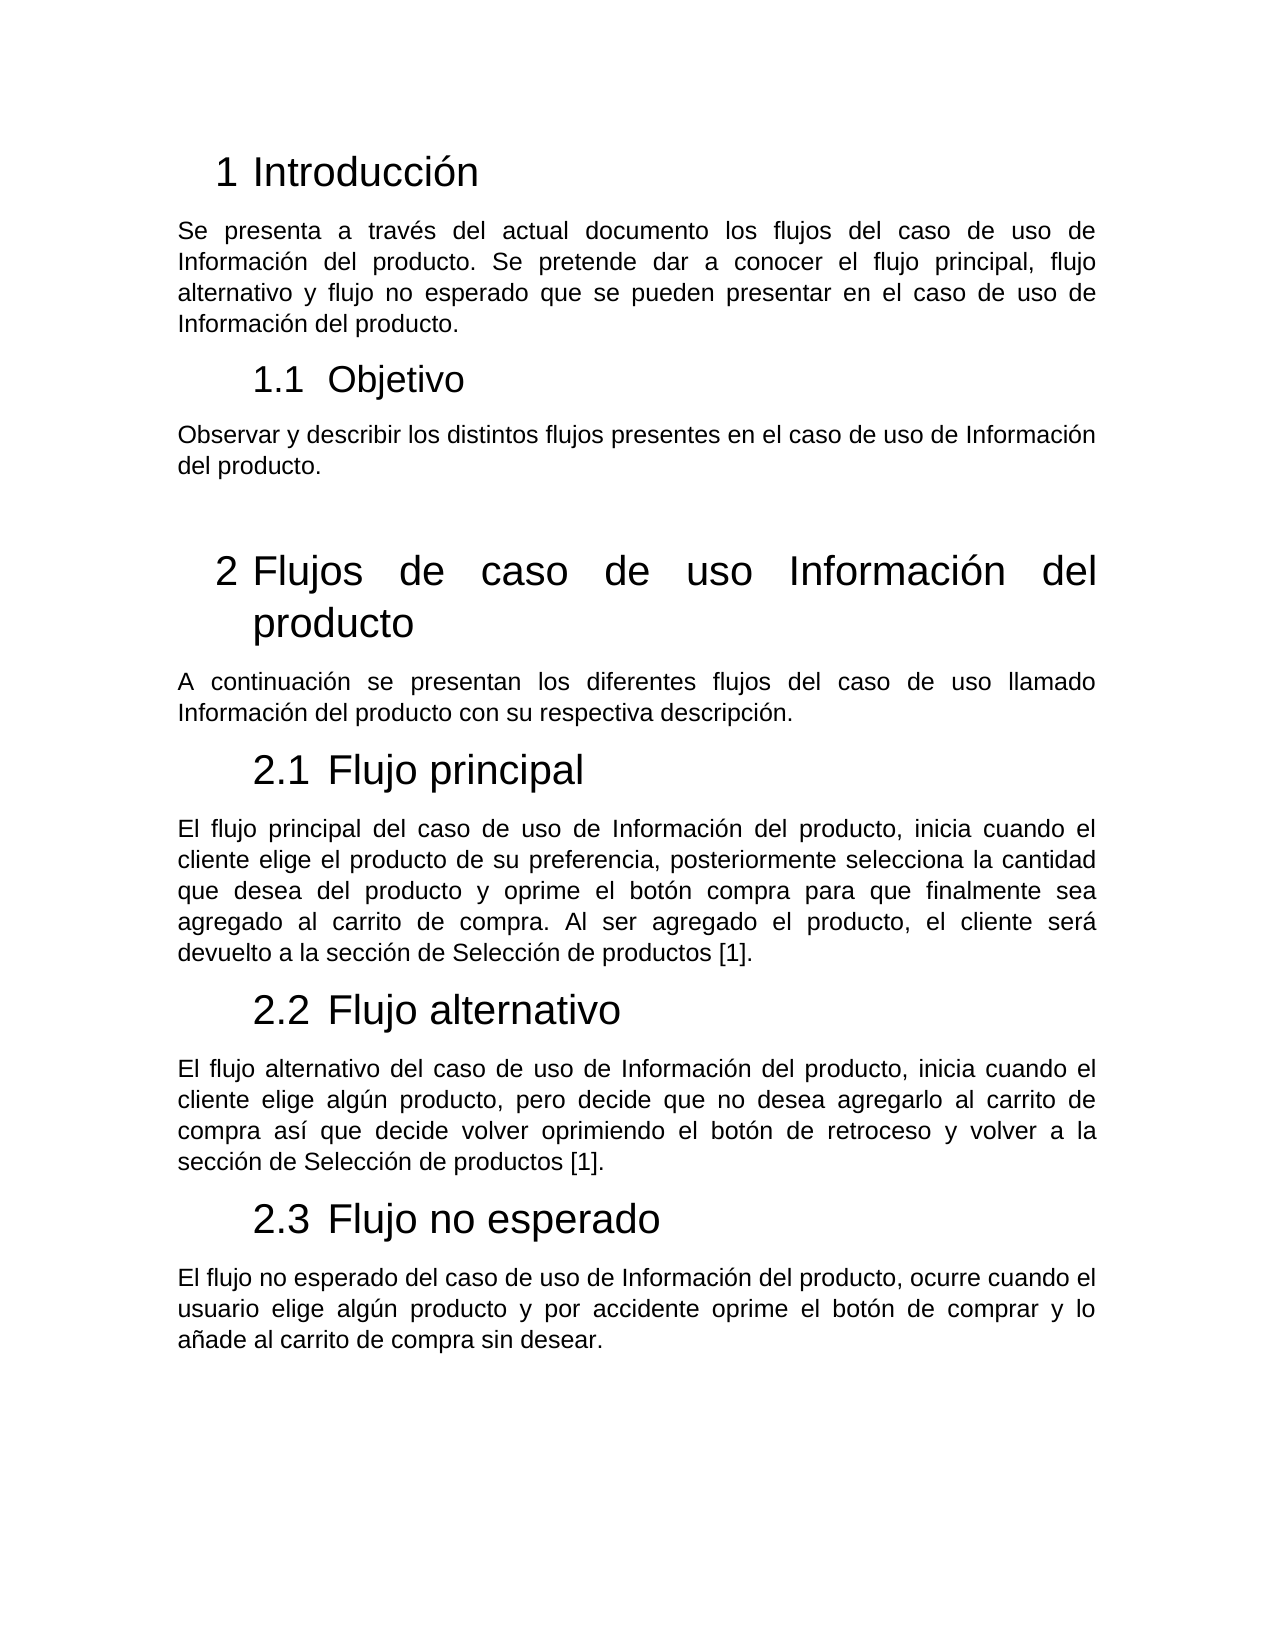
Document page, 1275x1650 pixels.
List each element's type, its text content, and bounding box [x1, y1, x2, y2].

list Introducción [215, 148, 1098, 196]
text El flujo no esperado del caso de uso de Información del producto, ocurre cuando el usuario elige algún producto y por accidente oprime el botón de comprar y lo añade al carrito de compra sin desear. [177, 1263, 1098, 1354]
list Objetivo [252, 357, 1098, 400]
list Flujo no esperado [252, 1194, 1098, 1242]
text El flujo alternativo del caso de uso de Información del producto, inicia cuando el cliente elige algún producto, pero decide que no desea agregarlo al carrito de compra así que decide volver oprimiendo el botón de retroceso y volver a la sección de Selección de productos [1]. [177, 1054, 1098, 1176]
text El flujo principal del caso de uso de Información del producto, inicia cuando el cliente elige el producto de su preferencia, posteriormente selecciona la cantidad que desea del producto y oprime el botón compra para que finalmente sea agregado al carrito de compra. Al ser agregado el producto, el cliente será devuelto a la sección de Selección de productos [1]. [177, 813, 1098, 966]
list Flujo principal [252, 745, 1098, 793]
text A continuación se presentan los diferentes flujos del caso de uso llamado Información del producto con su respectiva descripción. [177, 666, 1098, 726]
text Se presenta a través del actual documento los flujos del caso de uso de Información del producto. Se pretende dar a conocer el flujo principal, flujo alternativo y flujo no esperado que se pueden presentar en el caso de uso de Información del producto. [177, 216, 1098, 338]
list Flujos de caso de uso Información del producto [215, 546, 1098, 646]
list Flujo alternativo [252, 985, 1098, 1033]
text Observar y describir los distintos flujos presentes en el caso de uso de Información del producto. [177, 420, 1098, 480]
